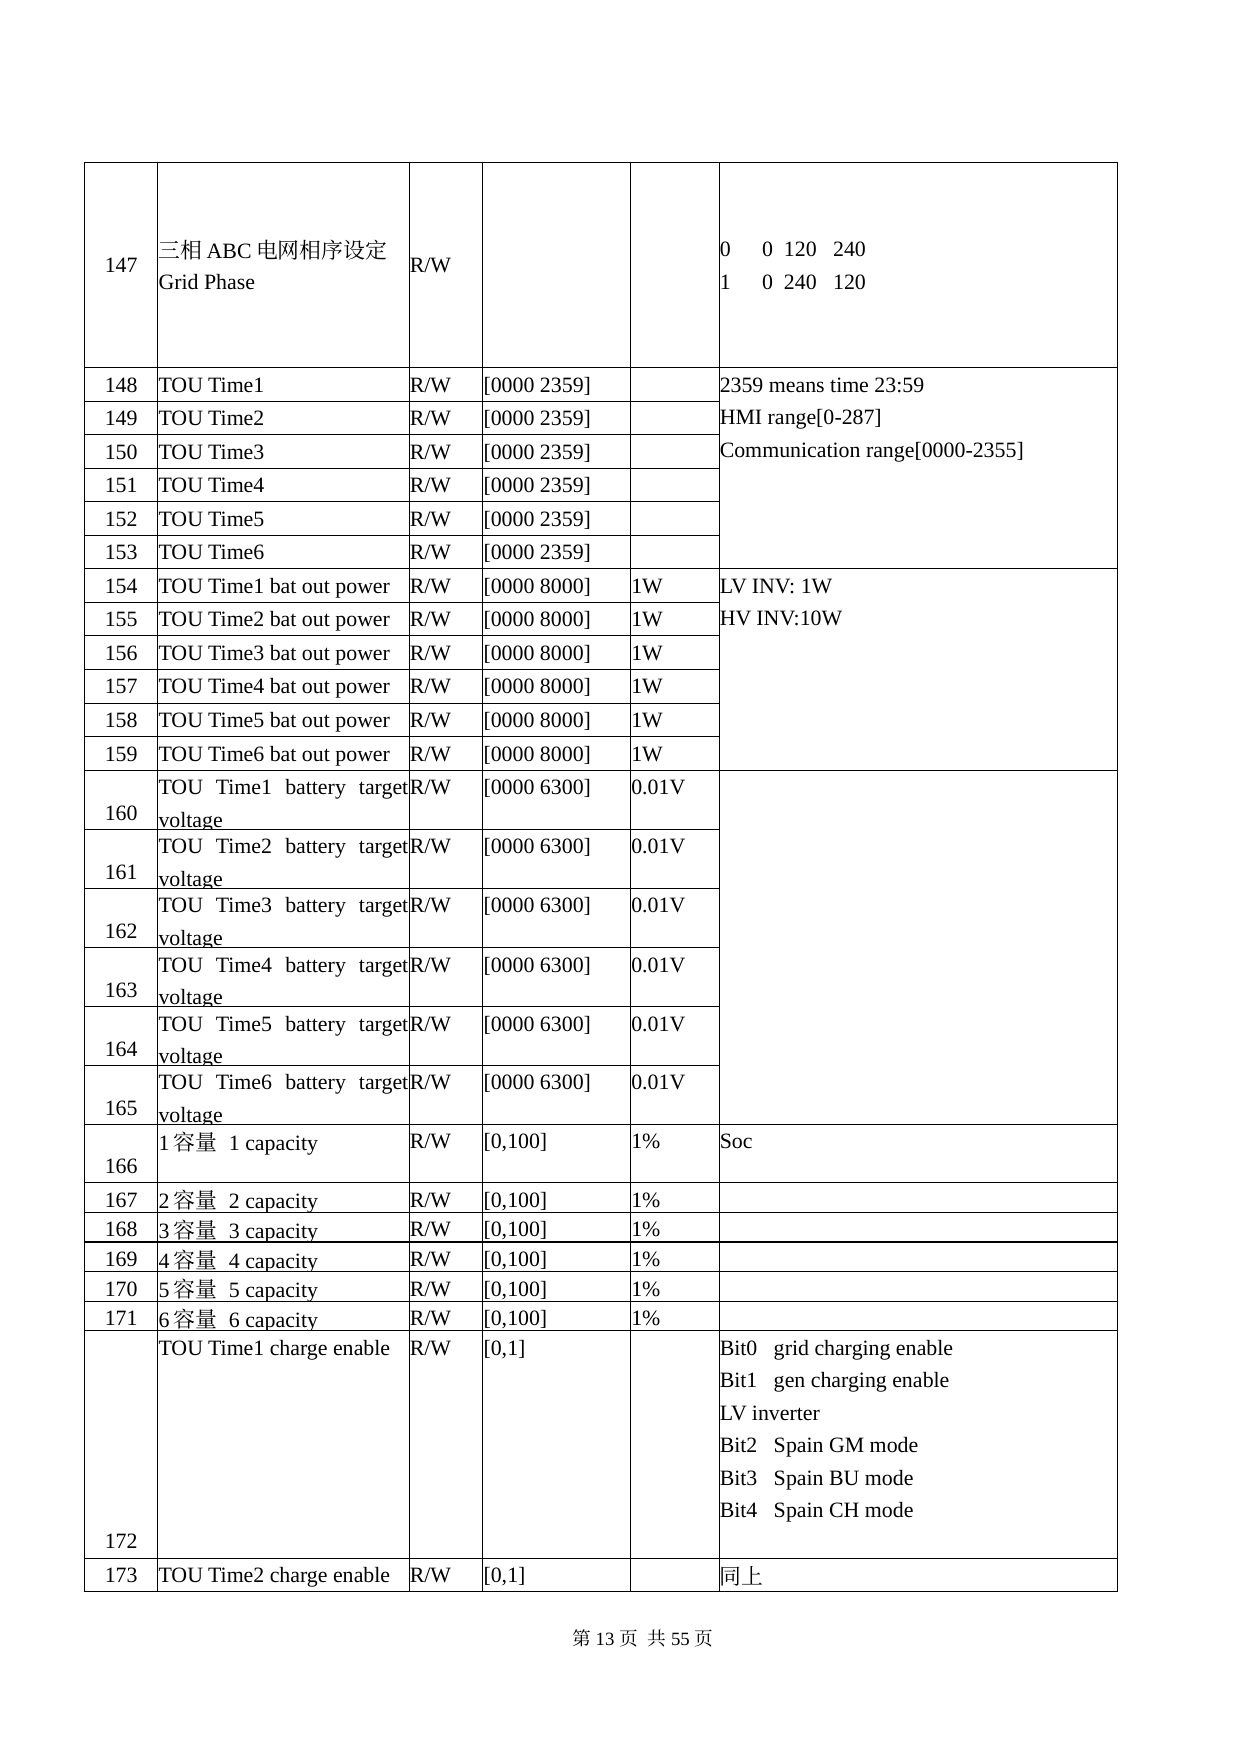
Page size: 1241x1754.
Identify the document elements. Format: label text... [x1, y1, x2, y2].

table_cell Soc [720, 1125, 1117, 1182]
table_cell [0000 2359] [483, 435, 630, 468]
table_cell R/W [410, 1331, 482, 1557]
table_cell 172 [85, 1331, 157, 1557]
table_cell TOU Time2 battery target voltage [158, 830, 409, 888]
table_cell 3容量 3 capacity [158, 1213, 409, 1241]
table_cell [720, 1302, 1117, 1330]
table_cell 166 [85, 1125, 157, 1182]
table_cell [0000 8000] [483, 636, 630, 669]
table_cell [0000 2359] [483, 502, 630, 535]
table_cell [0000 8000] [483, 737, 630, 769]
table_cell TOU Time1 charge enable [158, 1331, 409, 1557]
table_cell TOU Time3 battery target voltage [158, 889, 409, 947]
table_cell R/W [410, 603, 482, 635]
table_cell R/W [410, 1559, 482, 1591]
table_cell R/W [410, 670, 482, 702]
table_cell R/W [410, 402, 482, 434]
table_cell 147 [85, 163, 157, 367]
table_cell 168 [85, 1213, 157, 1241]
table_cell [631, 435, 719, 468]
table_cell 154 [85, 569, 157, 602]
table_cell [0000 8000] [483, 603, 630, 635]
table_cell [0000 6300] [483, 771, 630, 829]
table_cell 158 [85, 704, 157, 736]
table_cell TOU Time4 bat out power [158, 670, 409, 702]
table_cell R/W [410, 1066, 482, 1124]
table_cell [0000 8000] [483, 670, 630, 702]
table_cell [631, 1559, 719, 1591]
table_cell 1% [631, 1272, 719, 1301]
table_cell 1W [631, 569, 719, 602]
table_cell [0000 2359] [483, 368, 630, 401]
table_cell R/W [410, 704, 482, 736]
table_cell 0.01V [631, 771, 719, 829]
table_cell R/W [410, 536, 482, 568]
table_cell TOU Time3 [158, 435, 409, 468]
table_cell R/W [410, 1125, 482, 1182]
table_cell 1W [631, 704, 719, 736]
table_cell 167 [85, 1183, 157, 1212]
table_cell R/W [410, 737, 482, 769]
table_cell 157 [85, 670, 157, 702]
table_cell [0,100] [483, 1125, 630, 1182]
table_cell [0000 2359] [483, 536, 630, 568]
table_cell 162 [85, 889, 157, 947]
table_cell TOU Time2 charge enable [158, 1559, 409, 1591]
table_cell [720, 1183, 1117, 1212]
table_cell R/W [410, 830, 482, 888]
table_cell TOU Time6 battery target voltage [158, 1066, 409, 1124]
table_cell 5容量 5 capacity [158, 1272, 409, 1301]
table_cell 153 [85, 536, 157, 568]
table_cell 三相ABC电网相序设定 Grid Phase [158, 163, 409, 367]
table_cell 165 [85, 1066, 157, 1124]
table_cell R/W [410, 1272, 482, 1301]
table_cell R/W [410, 1213, 482, 1241]
table_cell Bit0 grid charging enable Bit1 gen charging enable LV inverter Bit2 Spain GM mode Bit3 Spain BU mode Bit4 Spain CH mode [720, 1331, 1117, 1557]
table_cell [0,100] [483, 1243, 630, 1271]
table_cell TOU Time6 [158, 536, 409, 568]
table_cell [0000 6300] [483, 948, 630, 1006]
table_cell TOU Time5 [158, 502, 409, 535]
table_cell [0000 8000] [483, 704, 630, 736]
table_cell [0000 6300] [483, 1007, 630, 1064]
table_cell 148 [85, 368, 157, 401]
table_cell TOU Time1 bat out power [158, 569, 409, 602]
table_cell 173 [85, 1559, 157, 1591]
table_cell 2容量 2 capacity [158, 1183, 409, 1212]
table_cell [0,1] [483, 1559, 630, 1591]
table_cell 161 [85, 830, 157, 888]
table_cell 1W [631, 603, 719, 635]
table_cell 164 [85, 1007, 157, 1064]
table_cell R/W [410, 569, 482, 602]
table_cell 149 [85, 402, 157, 434]
table_cell [631, 1331, 719, 1557]
table_cell TOU Time2 bat out power [158, 603, 409, 635]
table_cell 1% [631, 1302, 719, 1330]
table_cell R/W [410, 163, 482, 367]
table_cell R/W [410, 1243, 482, 1271]
table_cell 0.01V [631, 889, 719, 947]
table_cell 1W [631, 670, 719, 702]
table_cell [0000 2359] [483, 402, 630, 434]
table_cell 170 [85, 1272, 157, 1301]
table_cell [0000 6300] [483, 889, 630, 947]
table_cell 150 [85, 435, 157, 468]
table_cell [0,100] [483, 1302, 630, 1330]
table_cell 155 [85, 603, 157, 635]
table_cell 0.01V [631, 830, 719, 888]
table_cell [483, 163, 630, 367]
table_cell 1% [631, 1183, 719, 1212]
table_cell 0 120 240 0 240 120 [720, 163, 1117, 367]
table_cell 151 [85, 469, 157, 501]
table_cell R/W [410, 636, 482, 669]
table_cell R/W [410, 1007, 482, 1064]
table_cell 6容量 6 capacity [158, 1302, 409, 1330]
table_cell 159 [85, 737, 157, 769]
table_cell [720, 1272, 1117, 1301]
table_cell [0000 6300] [483, 830, 630, 888]
table_cell [0,100] [483, 1213, 630, 1241]
table_cell 1容量 1 capacity [158, 1125, 409, 1182]
table_cell 1W [631, 737, 719, 769]
table_cell R/W [410, 948, 482, 1006]
table_cell 2359 means time 23:59 HMI range[0-287] Communication range[0000-2355] [720, 368, 1117, 568]
table_cell 0.01V [631, 948, 719, 1006]
table_cell TOU Time5 battery target voltage [158, 1007, 409, 1064]
table_cell [631, 402, 719, 434]
table_cell 4容量 4 capacity [158, 1243, 409, 1271]
table_cell LV INV: 1W HV INV:10W [720, 569, 1117, 769]
table_cell [0,100] [483, 1183, 630, 1212]
table_cell [0000 2359] [483, 469, 630, 501]
table_cell R/W [410, 1183, 482, 1212]
table_cell [631, 502, 719, 535]
table_cell R/W [410, 771, 482, 829]
table_cell [720, 771, 1117, 1124]
table_cell R/W [410, 435, 482, 468]
table_cell 169 [85, 1243, 157, 1271]
table_cell R/W [410, 1302, 482, 1330]
table_cell 163 [85, 948, 157, 1006]
table_cell 1% [631, 1213, 719, 1241]
table_cell R/W [410, 889, 482, 947]
table_cell TOU Time4 battery target voltage [158, 948, 409, 1006]
table_cell TOU Time4 [158, 469, 409, 501]
table_cell [720, 1243, 1117, 1271]
table_cell 1% [631, 1243, 719, 1271]
table_cell 156 [85, 636, 157, 669]
table_cell 1% [631, 1125, 719, 1182]
table_cell TOU Time3 bat out power [158, 636, 409, 669]
table_cell 160 [85, 771, 157, 829]
table_cell R/W [410, 368, 482, 401]
table_cell [631, 163, 719, 367]
table_cell TOU Time6 bat out power [158, 737, 409, 769]
table_cell TOU Time1 battery target voltage [158, 771, 409, 829]
table_cell 同上 [720, 1559, 1117, 1591]
table_cell TOU Time2 [158, 402, 409, 434]
table_cell 0.01V [631, 1066, 719, 1124]
table_cell [0000 8000] [483, 569, 630, 602]
table_cell [720, 1213, 1117, 1241]
table_cell TOU Time1 [158, 368, 409, 401]
table_cell 1W [631, 636, 719, 669]
table_cell 152 [85, 502, 157, 535]
table_cell R/W [410, 469, 482, 501]
table_cell 171 [85, 1302, 157, 1330]
table_cell R/W [410, 502, 482, 535]
table_cell [0,1] [483, 1331, 630, 1557]
table_cell TOU Time5 bat out power [158, 704, 409, 736]
table_cell [0000 6300] [483, 1066, 630, 1124]
table_cell [631, 536, 719, 568]
table_cell [0,100] [483, 1272, 630, 1301]
table_cell [631, 368, 719, 401]
table_cell 0.01V [631, 1007, 719, 1064]
table_cell [631, 469, 719, 501]
